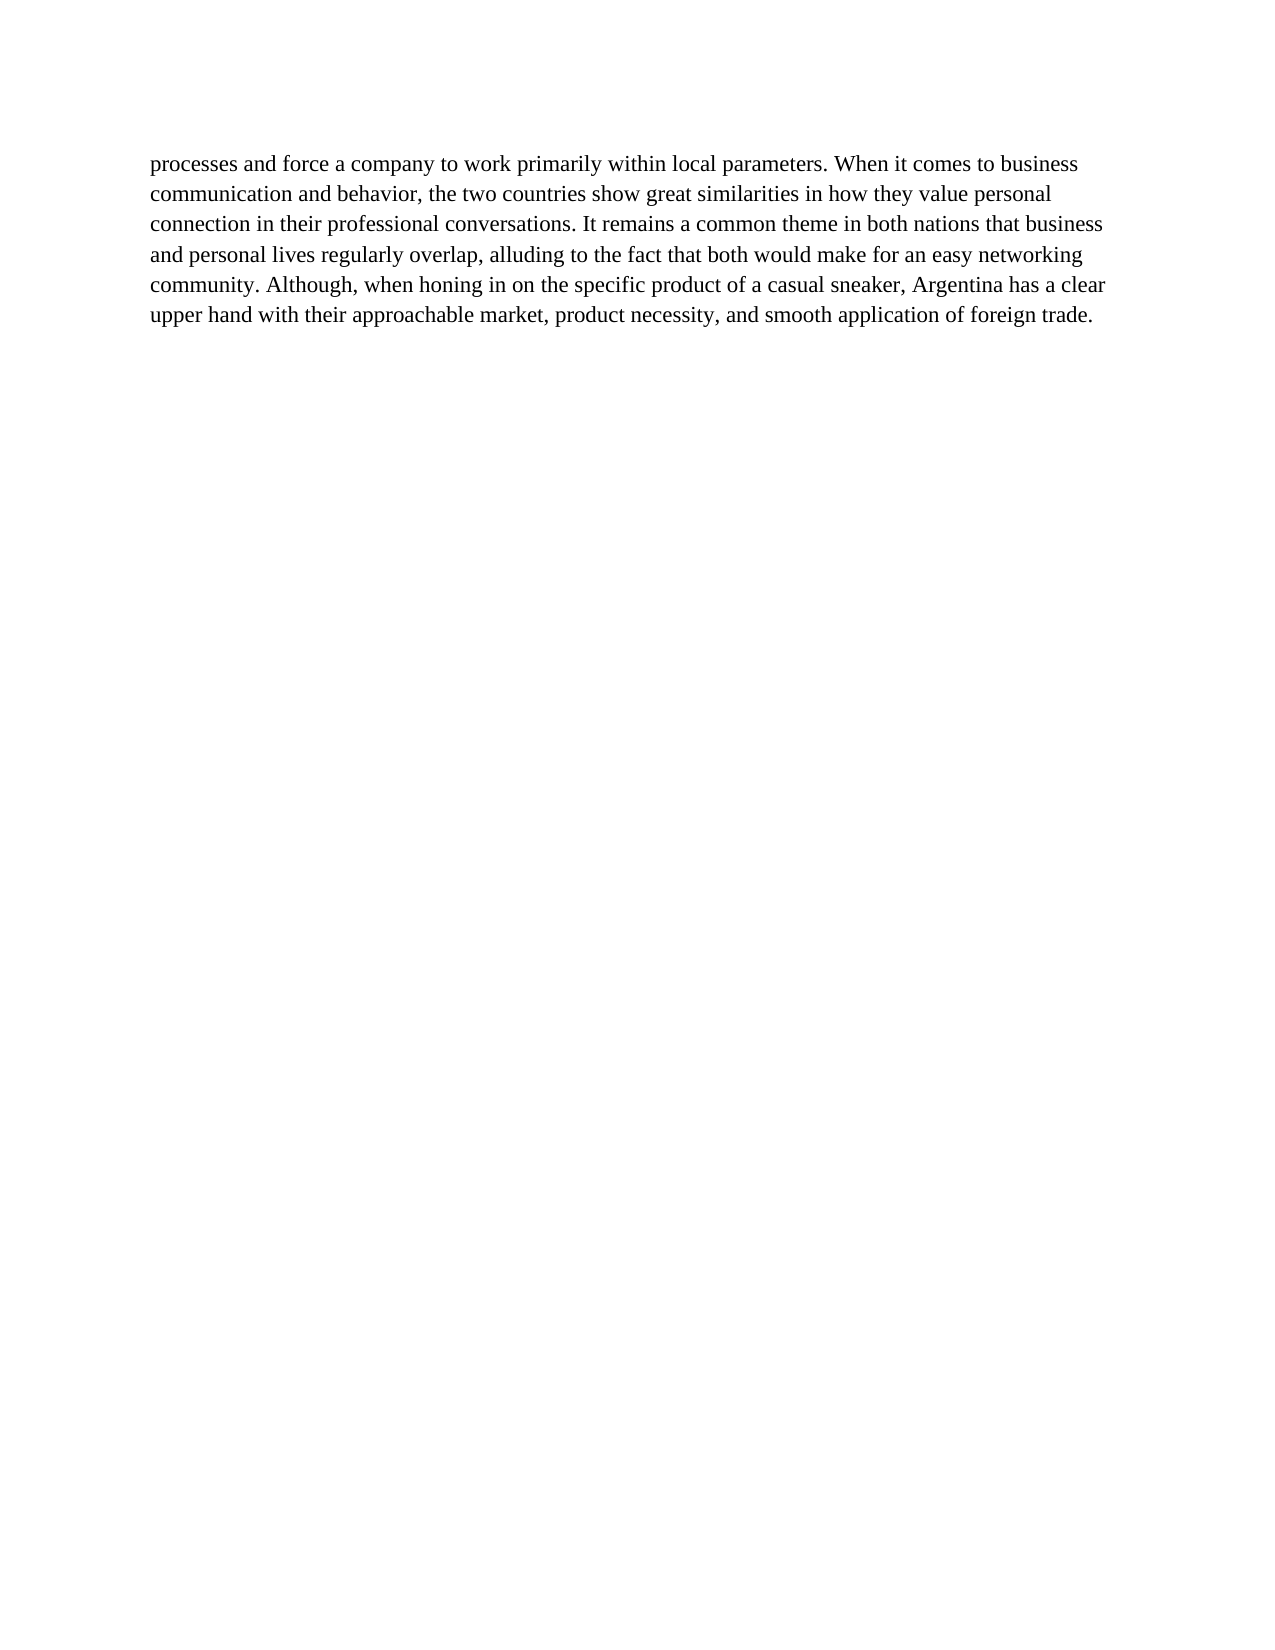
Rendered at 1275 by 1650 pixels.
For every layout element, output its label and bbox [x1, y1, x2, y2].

text [150, 150, 1125, 327]
